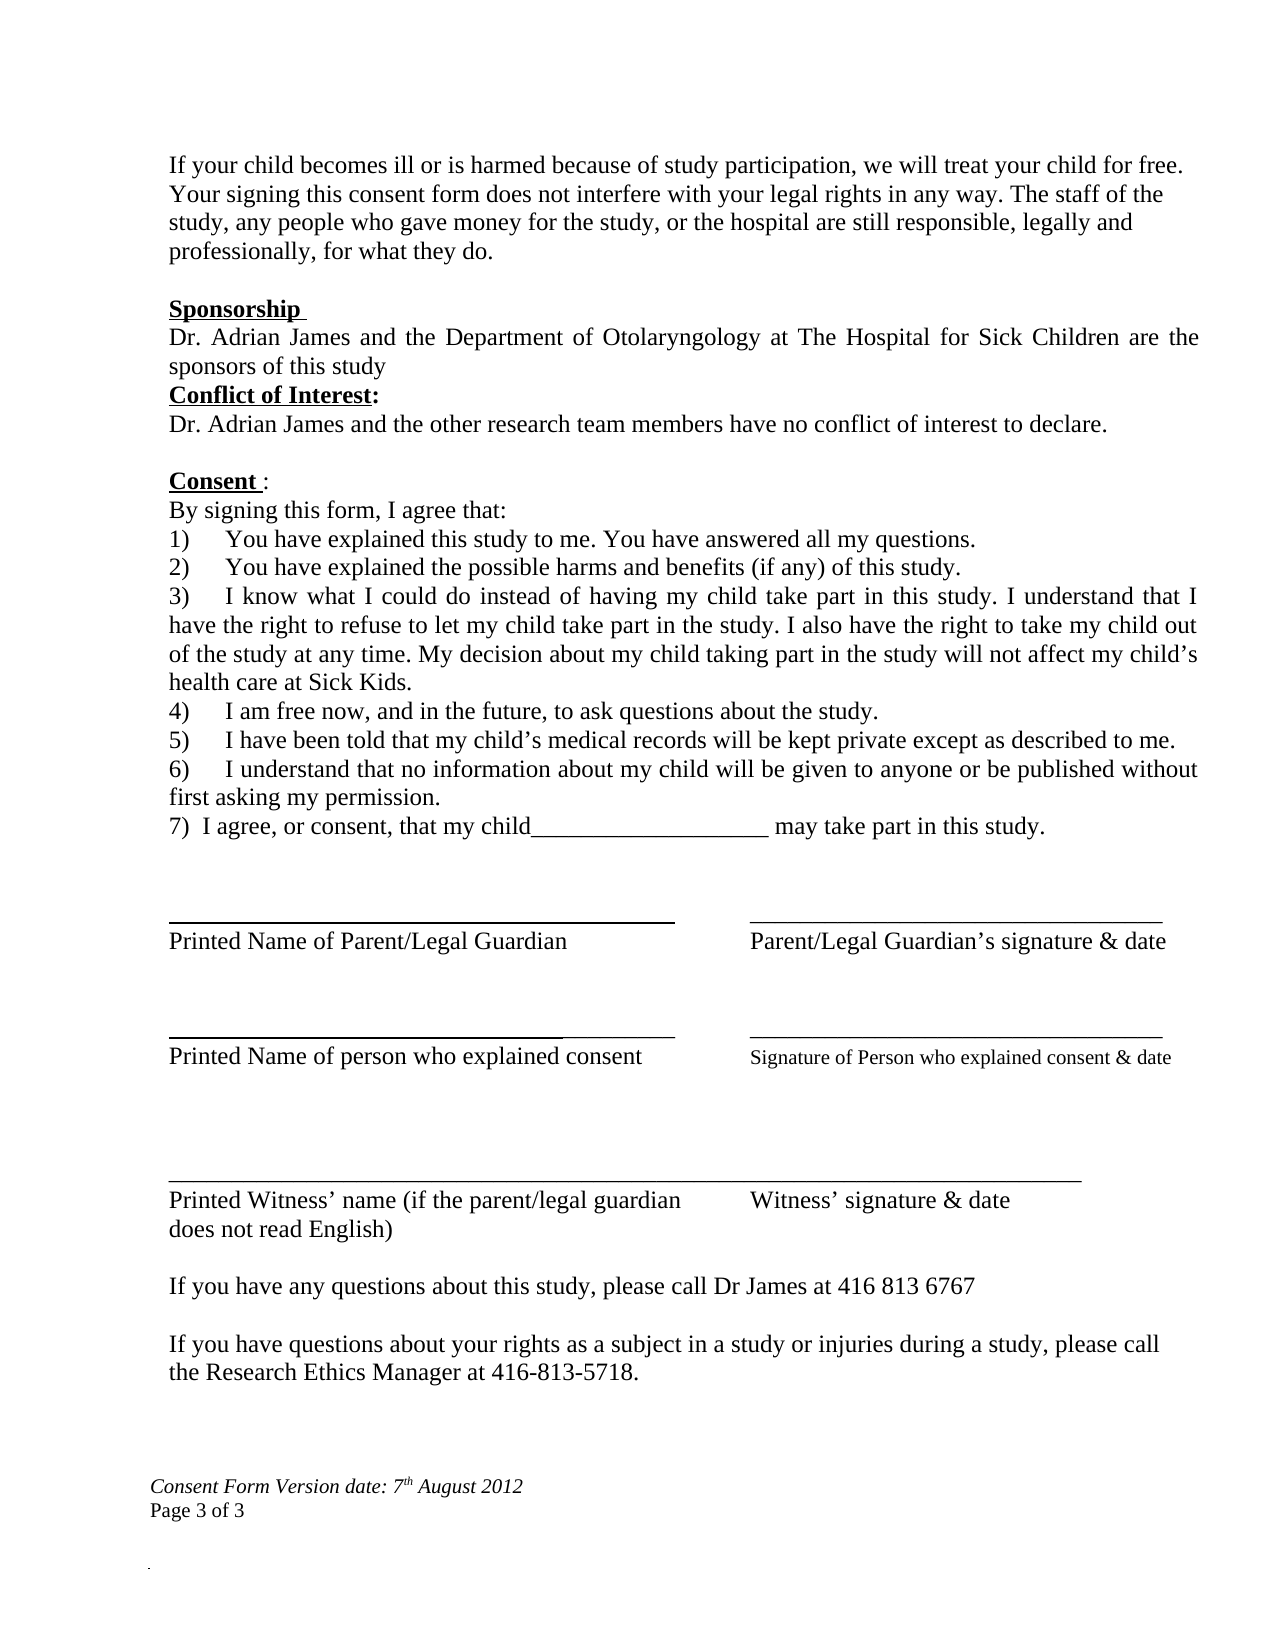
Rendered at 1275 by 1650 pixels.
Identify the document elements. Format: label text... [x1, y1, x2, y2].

text If you have questions about your rights as a subject in a study or injuries during a study, please call [169, 1329, 1200, 1357]
text Conflict of Interest: [169, 380, 1200, 409]
text 7) I agree, or consent, that my child___________________ may take part in this study. [169, 811, 1200, 840]
text Printed Witness’ name (if the parent/legal guardian Witness’ signature & date [169, 1185, 1200, 1214]
text Printed Name of Parent/Legal Guardian Parent/Legal Guardian’s signature & date [169, 926, 1200, 955]
text 6) I understand that no information about my child will be given to anyone or be published without first asking my permission. [169, 754, 1200, 811]
text Consent : [169, 466, 1200, 495]
text Dr. Adrian James and the other research team members have no conflict of interest to declare. [169, 409, 1200, 437]
text _________________________________ [169, 897, 1200, 926]
text 3) I know what I could do instead of having my child take part in this study. I understand that I have the right to refuse to let my child take part in the study. I also have the right to take my child out of the study at any time. My decision about my child taking part in the study will not affect my child’s health care at Sick Kids. [169, 581, 1200, 696]
text By signing this form, I agree that: [169, 495, 1200, 524]
text Printed Name of person who explained consent Signature of Person who explained consent & date [169, 1041, 1200, 1070]
text 1) You have explained this study to me. You have answered all my questions. [169, 524, 1200, 552]
text If you have any questions about this study, please call Dr James at 416 813 6767 [169, 1271, 1200, 1300]
text 5) I have been told that my child’s medical records will be kept private except as described to me. [169, 725, 1200, 754]
text If your child becomes ill or is harmed because of study participation, we will treat your child for free. Your signing this consent form does not interfere with your legal rights in any way. The staff of the study, any people who gave money for the study, or the hospital are still responsible, legally and professionally, for what they do. [169, 150, 1200, 265]
text 4) I am free now, and in the future, to ask questions about the study. [169, 696, 1200, 725]
text does not read English) [169, 1214, 1200, 1242]
text Dr. Adrian James and the Department of Otolaryngology at The Hospital for Sick Children are the sponsors of this study [169, 322, 1200, 380]
text 2) You have explained the possible harms and benefits (if any) of this study. [169, 552, 1200, 581]
text Sponsorship [169, 294, 1125, 322]
text _______________________________________ __________________________________ [169, 1156, 1200, 1185]
text the Research Ethics Manager at 416-813-5718. [169, 1357, 1200, 1386]
text _________ _________________________________ [169, 1012, 1200, 1041]
